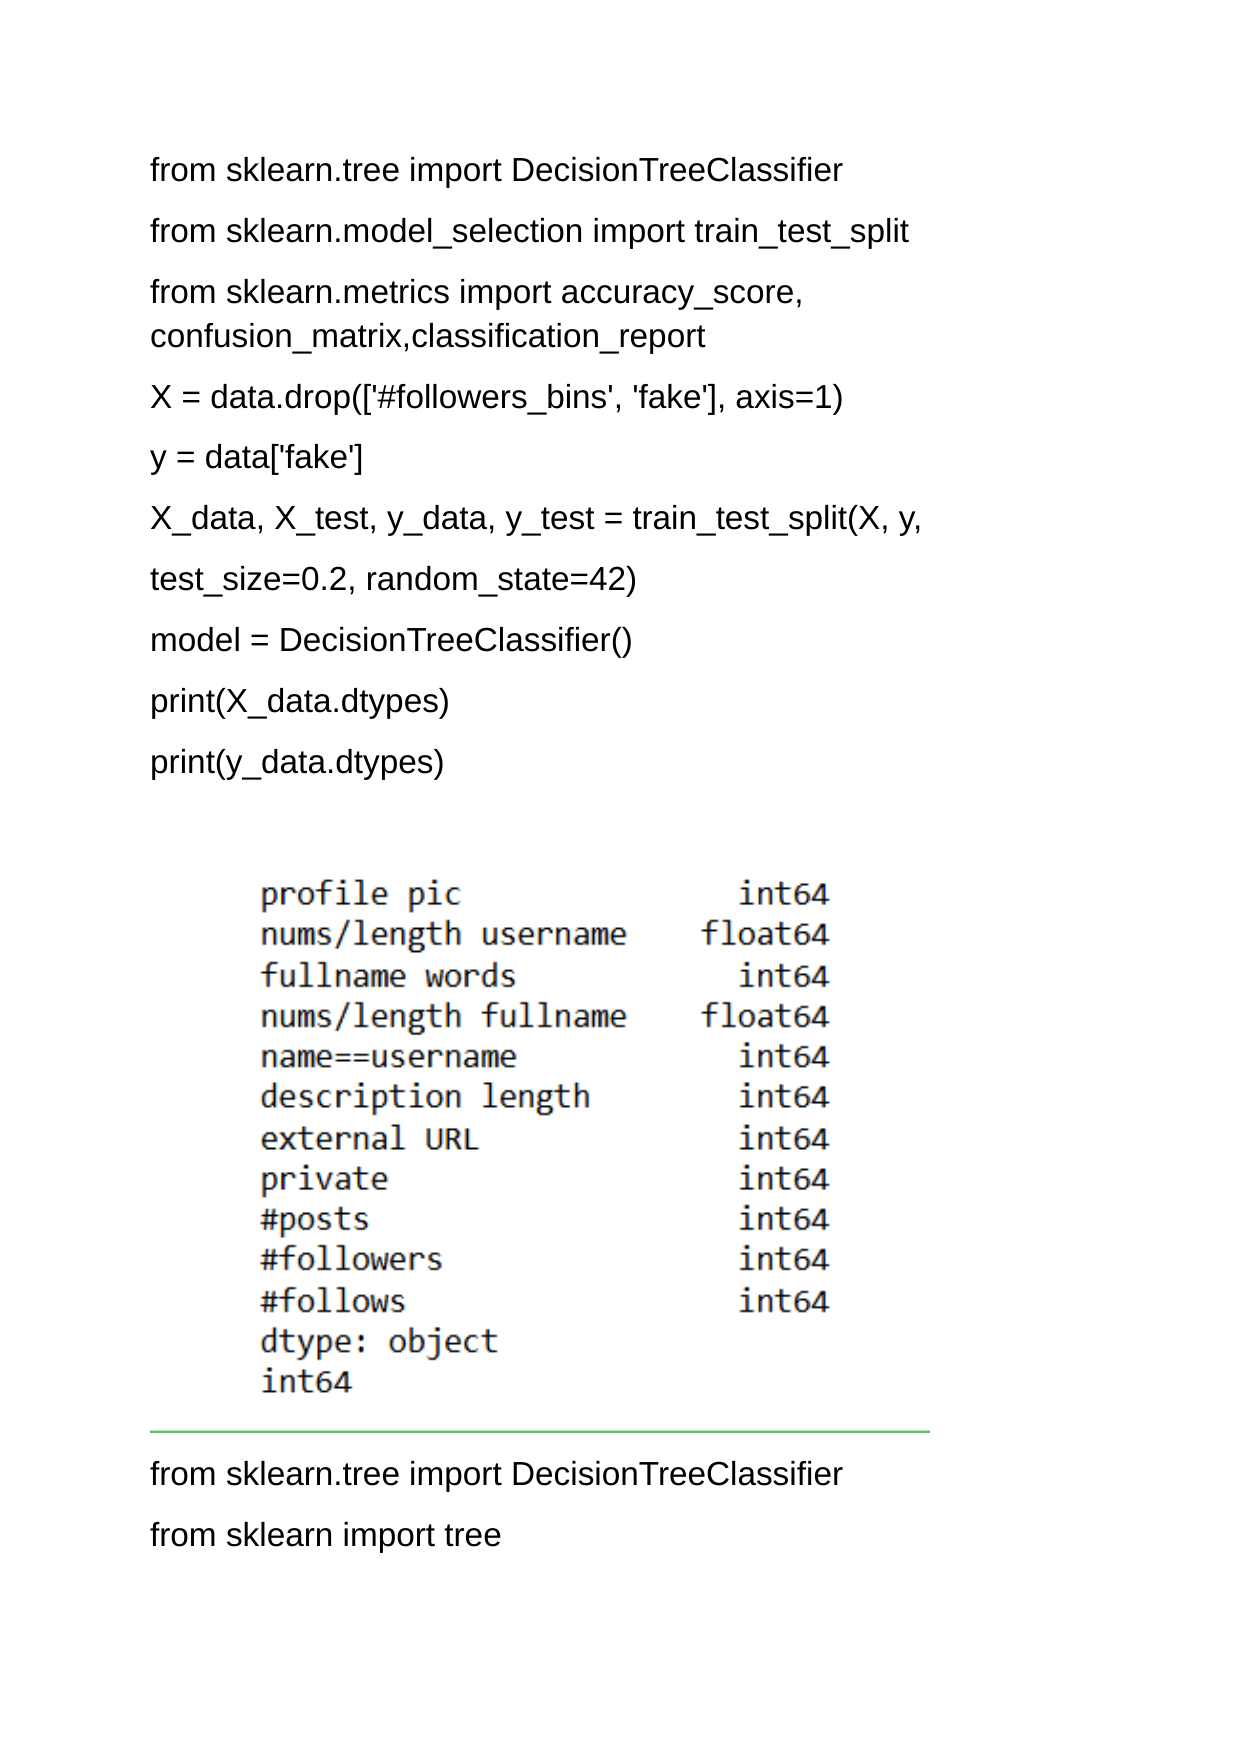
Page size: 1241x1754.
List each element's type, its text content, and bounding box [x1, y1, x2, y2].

text from sklearn.model_selection import train_test_split [150, 211, 1090, 249]
text from sklearn.tree import DecisionTreeClassifier [150, 150, 1090, 188]
text model = DecisionTreeClassifier() [150, 620, 1090, 658]
text print(y_data.dtypes) [150, 742, 1090, 780]
text print(X_data.dtypes) [150, 681, 1090, 719]
text from sklearn.metrics import accuracy_score, confusion_matrix,classification_report [150, 272, 1090, 354]
picture [150, 863, 931, 1433]
text test_size=0.2, random_state=42) [150, 559, 1090, 598]
text from sklearn.tree import DecisionTreeClassifier [150, 1454, 1090, 1492]
text from sklearn import tree [150, 1514, 1090, 1553]
text X_data, X_test, y_data, y_test = train_test_split(X, y, [150, 498, 1090, 537]
text X = data.drop(['#followers_bins', 'fake'], axis=1) [150, 377, 1090, 415]
text y = data['fake'] [150, 437, 1090, 476]
